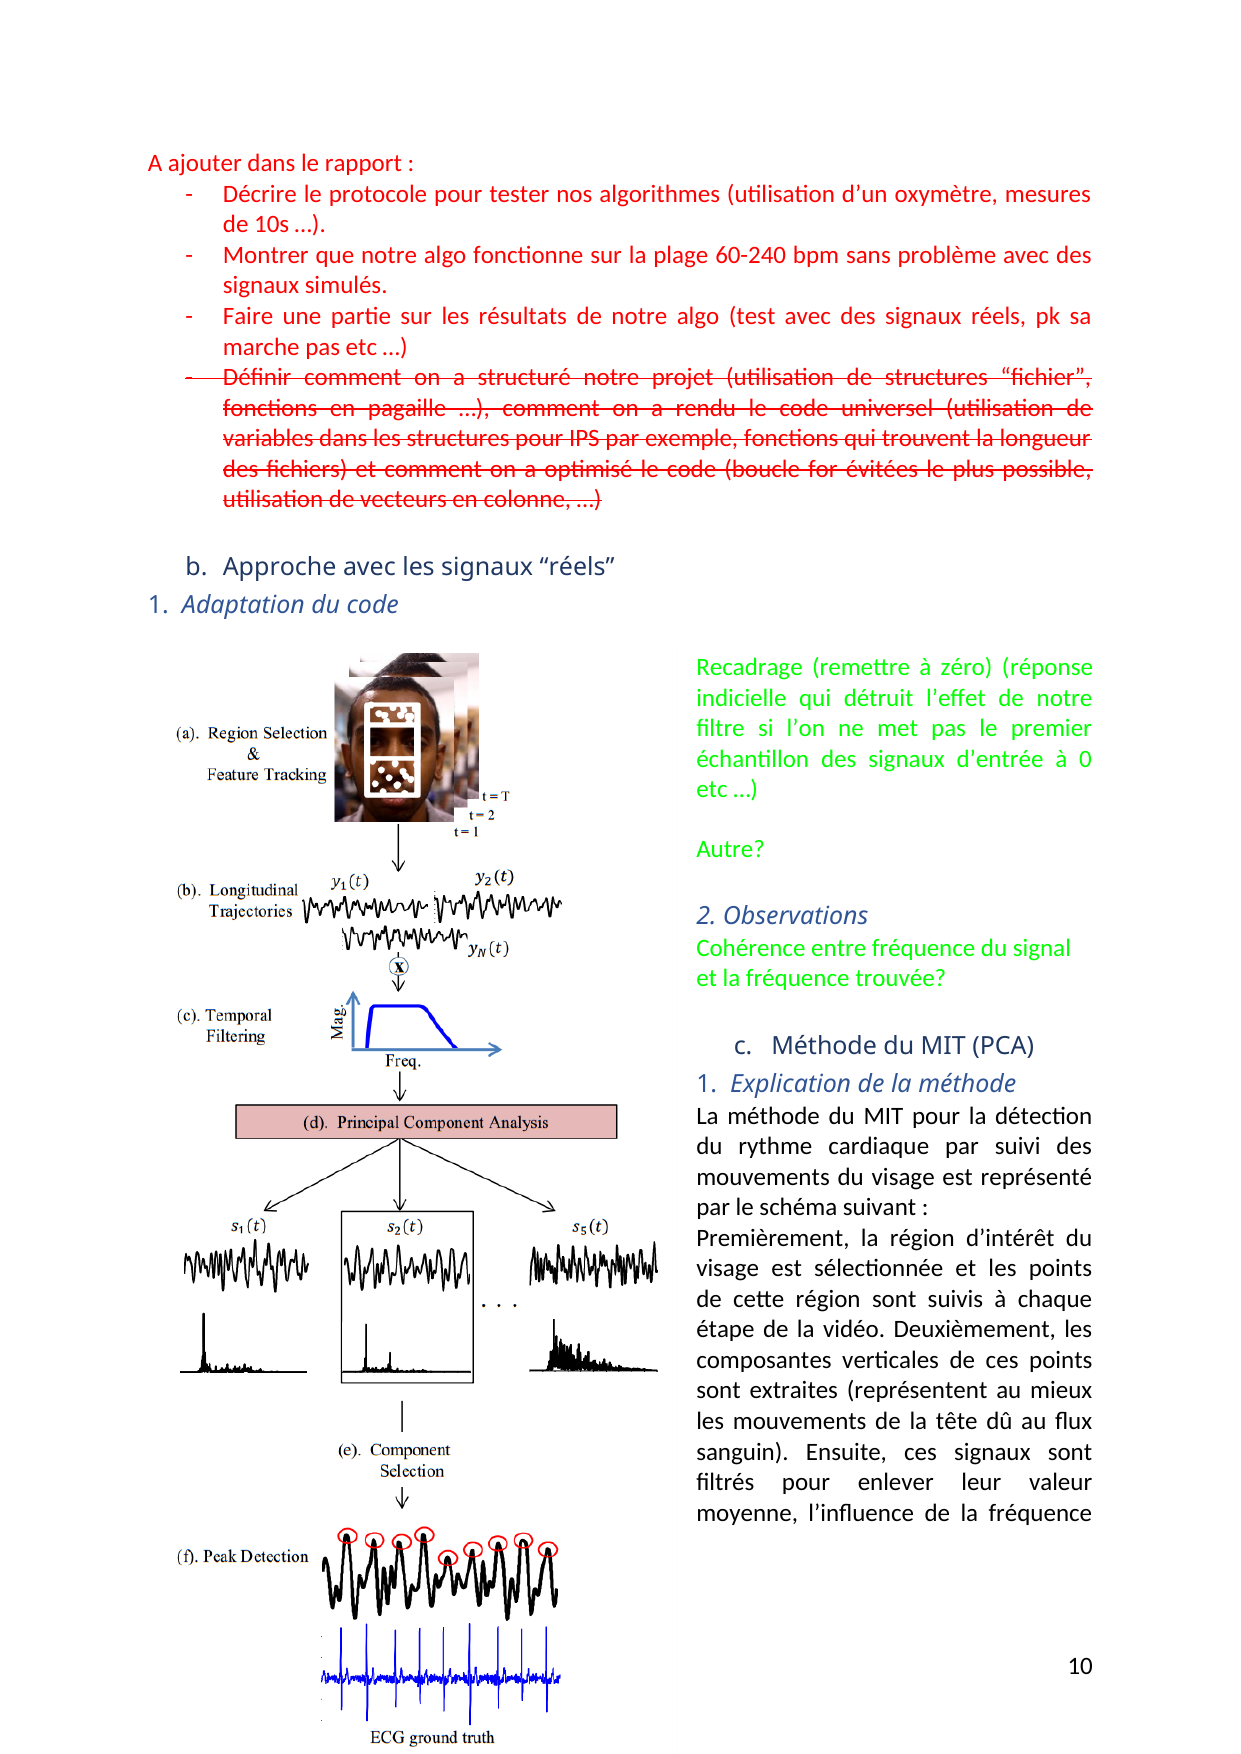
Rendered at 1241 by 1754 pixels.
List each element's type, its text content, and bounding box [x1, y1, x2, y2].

subtitle Méthode du MIT (PCA) [678, 1028, 1093, 1062]
text La méthode du MIT pour la détection du rythme cardiaque par suivi des mouvements du visage est représenté par le schéma suivant : [678, 1100, 1093, 1222]
subtitle 1. Adaptation du code [148, 587, 1093, 621]
list Montrer que notre algo fonctionne sur la plage 60-240 bpm sans problème avec des signaux simulés. [185, 239, 1093, 300]
list Faire une partie sur les résultats de notre algo (test avec des signaux réels, pk sa marche pas etc …) [185, 300, 1093, 361]
text Recadrage (remettre à zéro) (réponse indicielle qui détruit l’effet de notre filtre si l’on ne met pas le premier échantillon des signaux d’entrée à 0 etc …) [678, 651, 1093, 804]
subtitle 2. Observations [678, 898, 1093, 932]
text Cohérence entre fréquence du signal et la fréquence trouvée? [678, 932, 1093, 993]
list Décrire le protocole pour tester nos algorithmes (utilisation d’un oxymètre, mesures de 10s …). [185, 178, 1093, 239]
text Autre? [678, 833, 1093, 863]
text A ajouter dans le rapport : [148, 148, 1093, 178]
subtitle Approche avec les signaux “réels” [185, 548, 1093, 583]
subtitle 1. Explication de la méthode [678, 1066, 1093, 1100]
picture [147, 643, 678, 1754]
